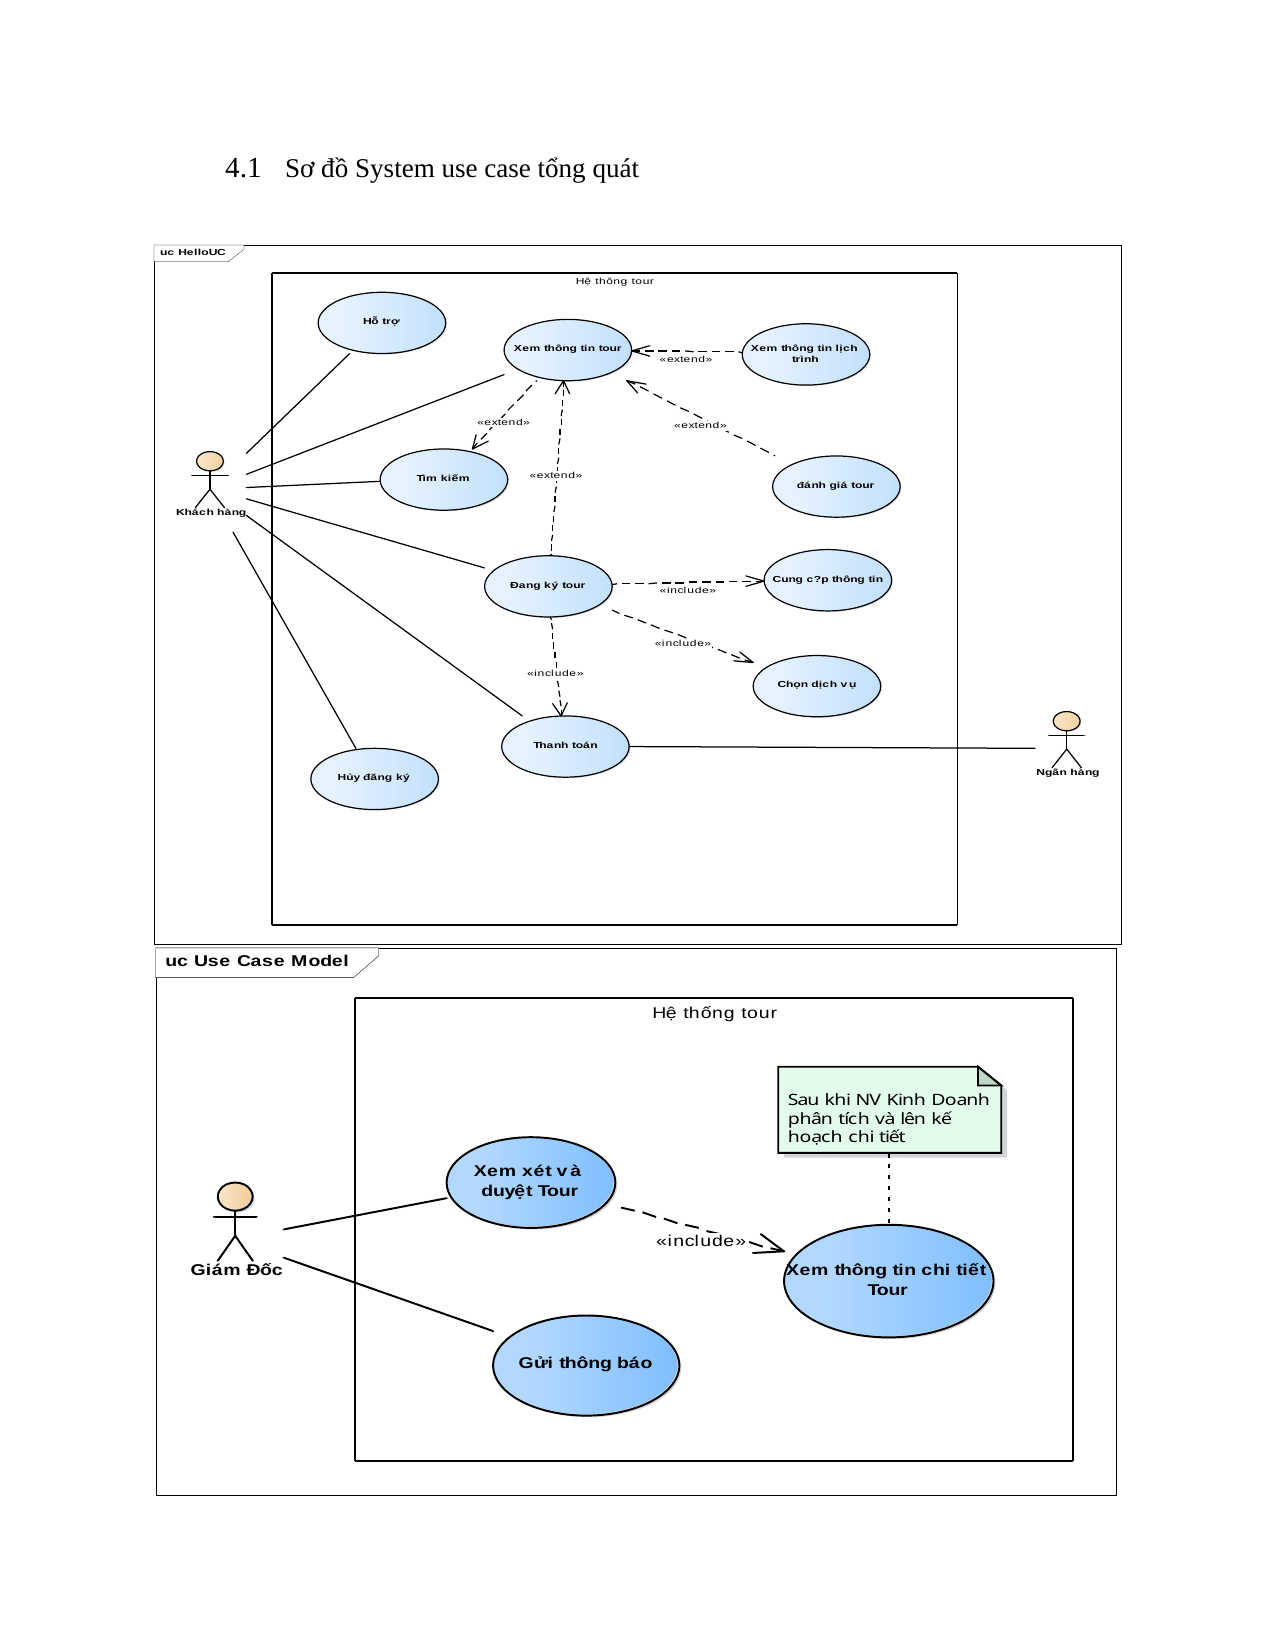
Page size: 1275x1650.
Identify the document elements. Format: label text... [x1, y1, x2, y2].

text Sơ đồ System use case tổng quát [225, 150, 1125, 183]
